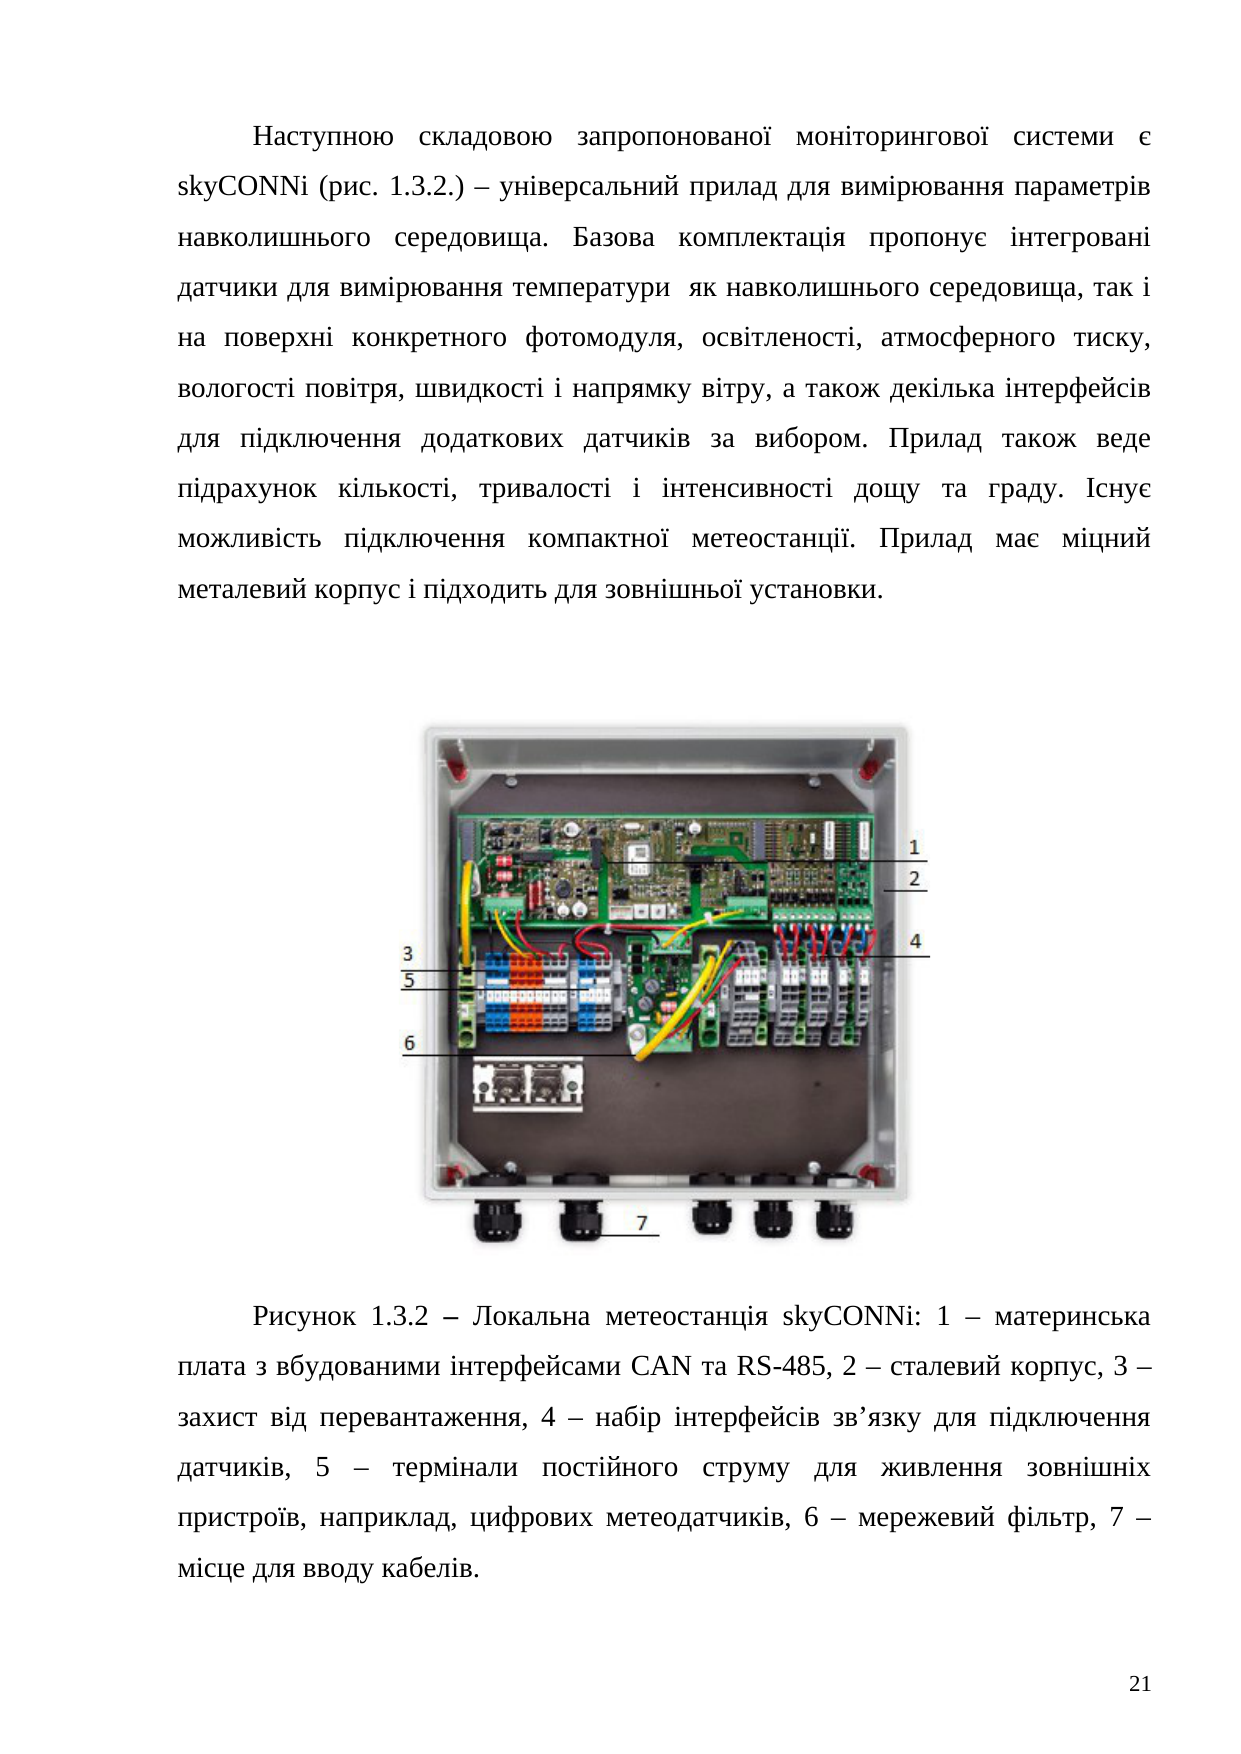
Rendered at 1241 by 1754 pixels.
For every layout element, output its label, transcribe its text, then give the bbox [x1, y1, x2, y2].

text Рисунок 1.3.2 – Локальна метеостанція skyCONNi: 1 – материнська плата з вбудованими інтерфейсами CAN та RS-485, 2 – сталевий корпус, 3 – захист від перевантаження, 4 – набір інтерфейсів зв’язку для підключення датчиків, 5 – термінали постійного струму для живлення зовнішніх пристроїв, наприклад, цифрових метеодатчиків, 6 – мережевий фільтр, 7 – місце для вводу кабелів. [177, 1298, 1152, 1583]
text Наступною складовою запропонованої моніторингової системи є skyCONNi (рис. 1.3.2.) – універсальний прилад для вимірювання параметрів навколишнього середовища. Базова комплектація пропонує інтегровані датчики для вимірювання температури як навколишнього середовища, так і на поверхні конкретного фотомодуля, освітленості, атмосферного тиску, вологості повітря, швидкості і напрямку вітру, а також декілька інтерфейсів для підключення додаткових датчиків за вибором. Прилад також веде підрахунок кількості, тривалості і інтенсивності дощу та граду. Існує можливість підключення компактної метеостанції. Прилад має міцний металевий корпус і підходить для зовнішньої установки. [177, 118, 1152, 604]
picture [398, 705, 930, 1268]
